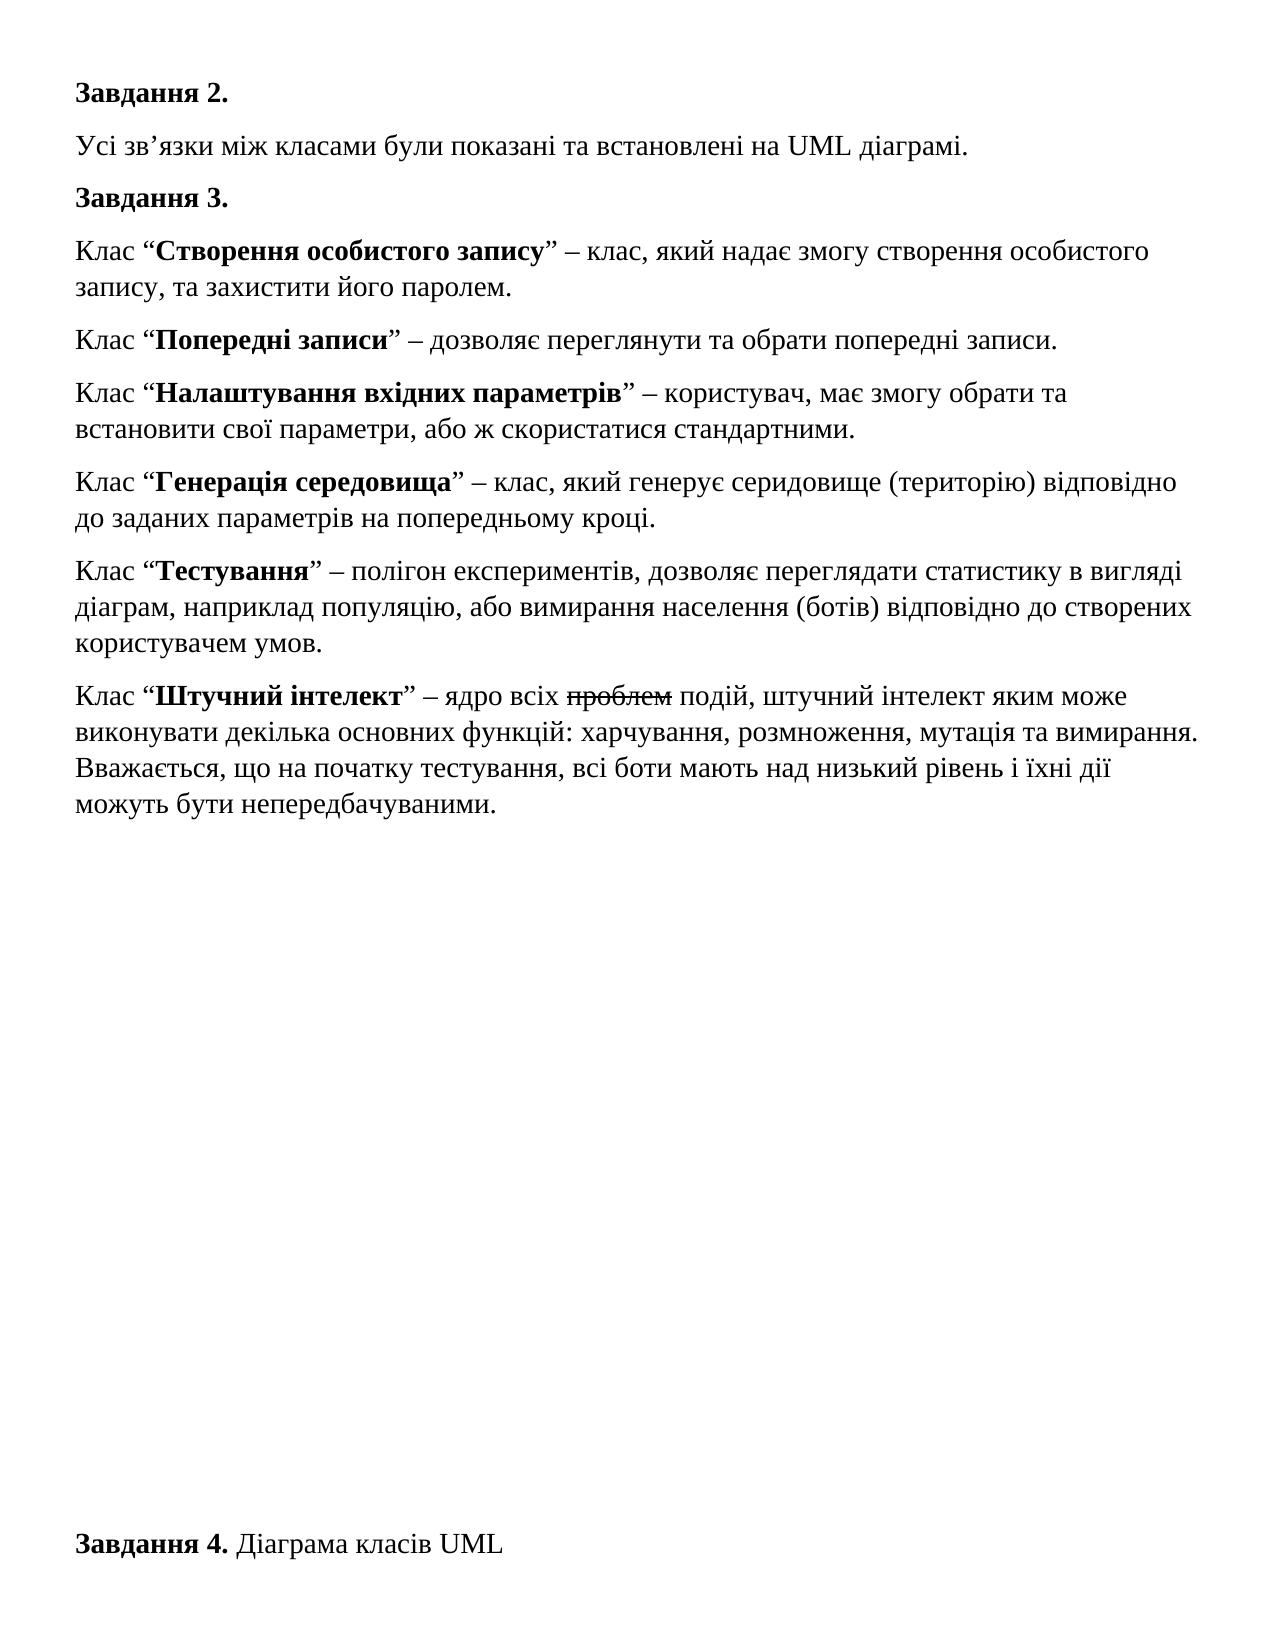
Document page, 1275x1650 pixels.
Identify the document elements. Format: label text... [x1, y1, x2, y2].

text Клас “Генерація середовища” – клас, який генерує серидовище (територію) відповідно до заданих параметрів на попередньому кроці. [75, 464, 1200, 534]
text Завдання 4. Діаграма класів UML [75, 1526, 1200, 1559]
text Усі зв’язки між класами були показані та встановлені на UML діаграмі. [75, 128, 1200, 161]
text Клас “Тестування” – полігон експериментів, дозволяє переглядати статистику в вигляді діаграм, наприклад популяцію, або вимирання населення (ботів) відповідно до створених користувачем умов. [75, 553, 1200, 659]
text Завдання 3. [75, 181, 1200, 214]
text Завдання 2. [75, 75, 1200, 108]
text Клас “Штучний інтелект” – ядро всіх проблем подій, штучний інтелект яким може виконувати декілька основних функцій: харчування, розмноження, мутація та вимирання. Вважається, що на початку тестування, всі боти мають над низький рівень і їхні дії можуть бути непередбачуваними. [75, 678, 1200, 820]
text Клас “Налаштування вхідних параметрів” – користувач, має змогу обрати та встановити свої параметри, або ж скористатися стандартними. [75, 375, 1200, 445]
text Клас “Створення особистого запису” – клас, який надає змогу створення особистого запису, та захистити його паролем. [75, 233, 1200, 303]
text Клас “Попередні записи” – дозволяє переглянути та обрати попередні записи. [75, 322, 1200, 356]
